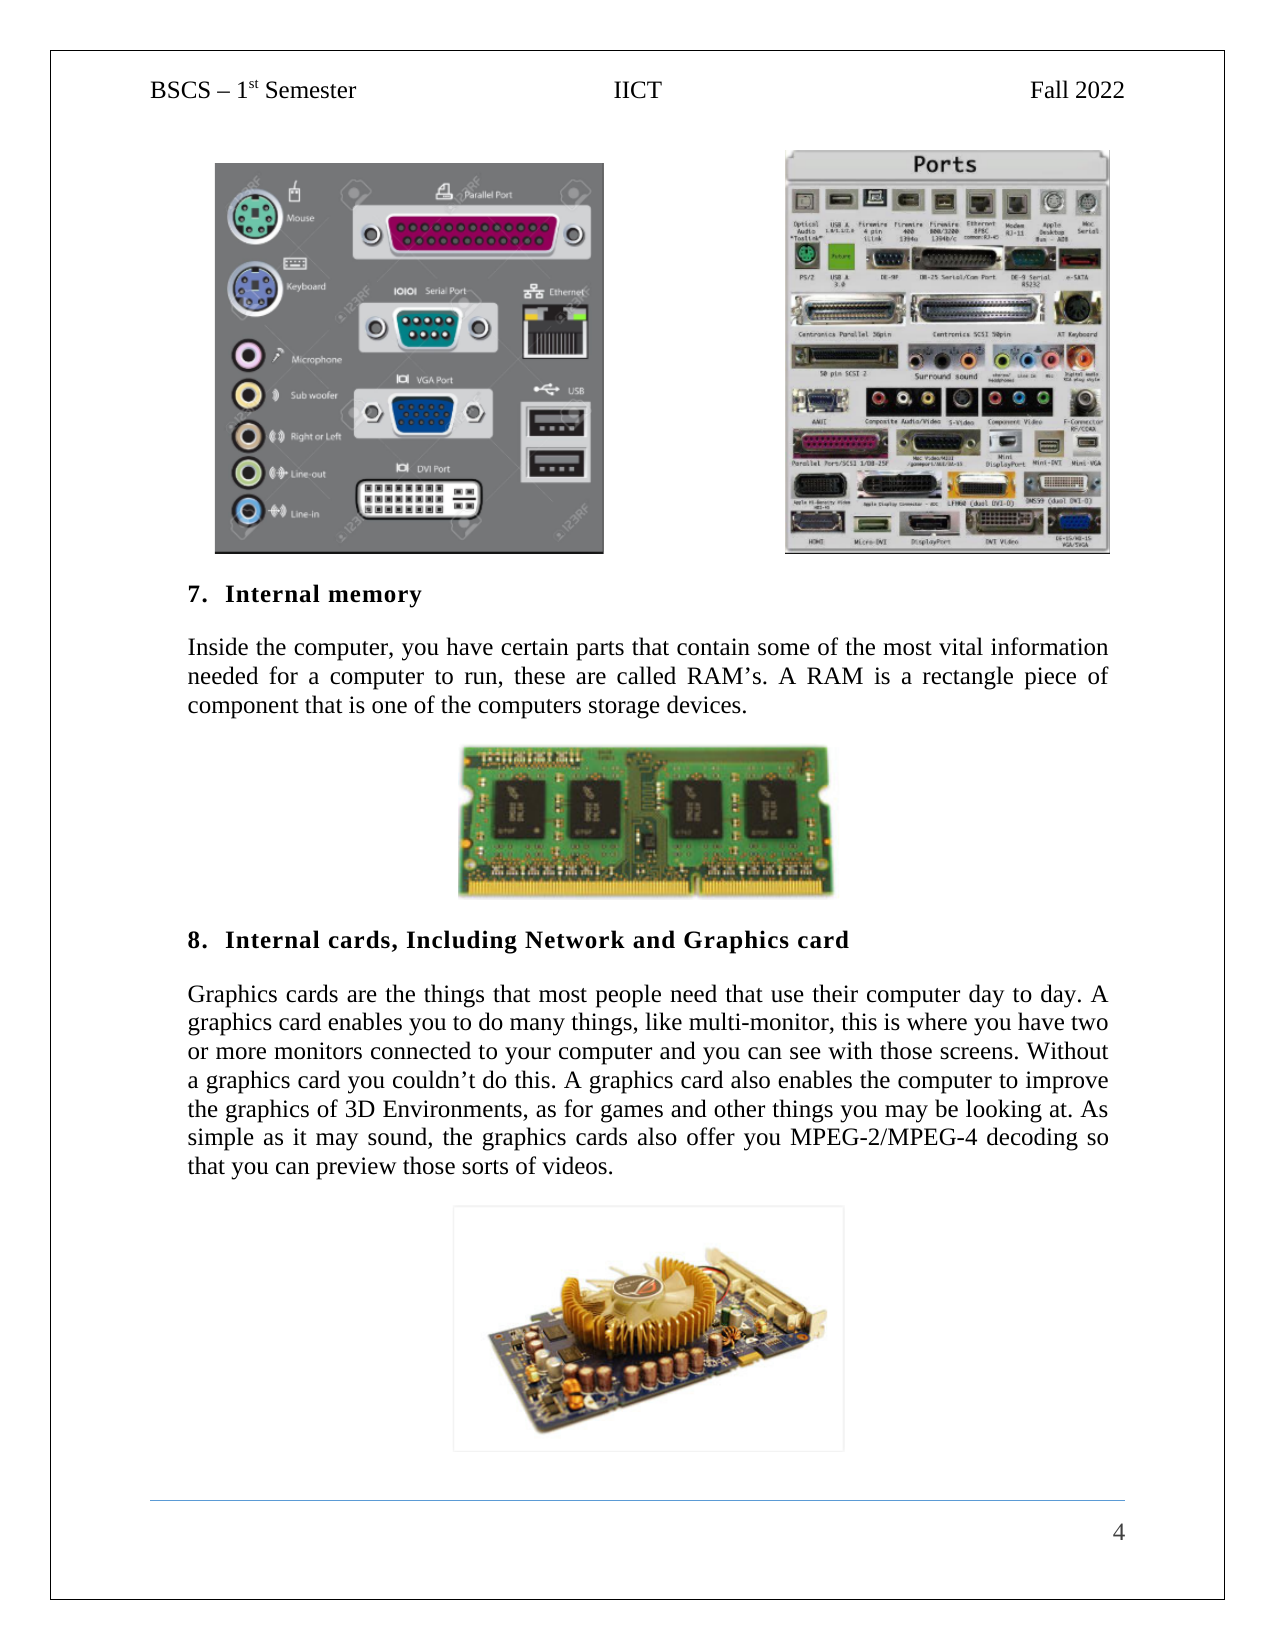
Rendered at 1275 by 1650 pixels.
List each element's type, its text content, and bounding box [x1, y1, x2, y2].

picture [452, 1205, 845, 1452]
text Inside the computer, you have certain parts that contain some of the most vital information needed for a computer to run, these are called RAM’s. A RAM is a rectangle piece of component that is one of the computers storage devices. [187, 632, 1110, 719]
picture [214, 163, 604, 554]
list Internal cards, Including Network and Graphics card [187, 925, 1110, 954]
list Internal memory [187, 579, 1110, 607]
picture [458, 743, 840, 900]
picture [785, 150, 1110, 554]
text Graphics cards are the things that most people need that use their computer day to day. A graphics card enables you to do many things, like multi-monitor, this is where you have two or more monitors connected to your computer and you can see with those screens. Without a graphics card you couldn’t do this. A graphics card also enables the computer to improve the graphics of 3D Environments, as for games and other things you may be looking at. As simple as it may sound, the graphics cards also offer you MPEG-2/MPEG-4 decoding so that you can preview those sorts of videos. [187, 979, 1110, 1180]
